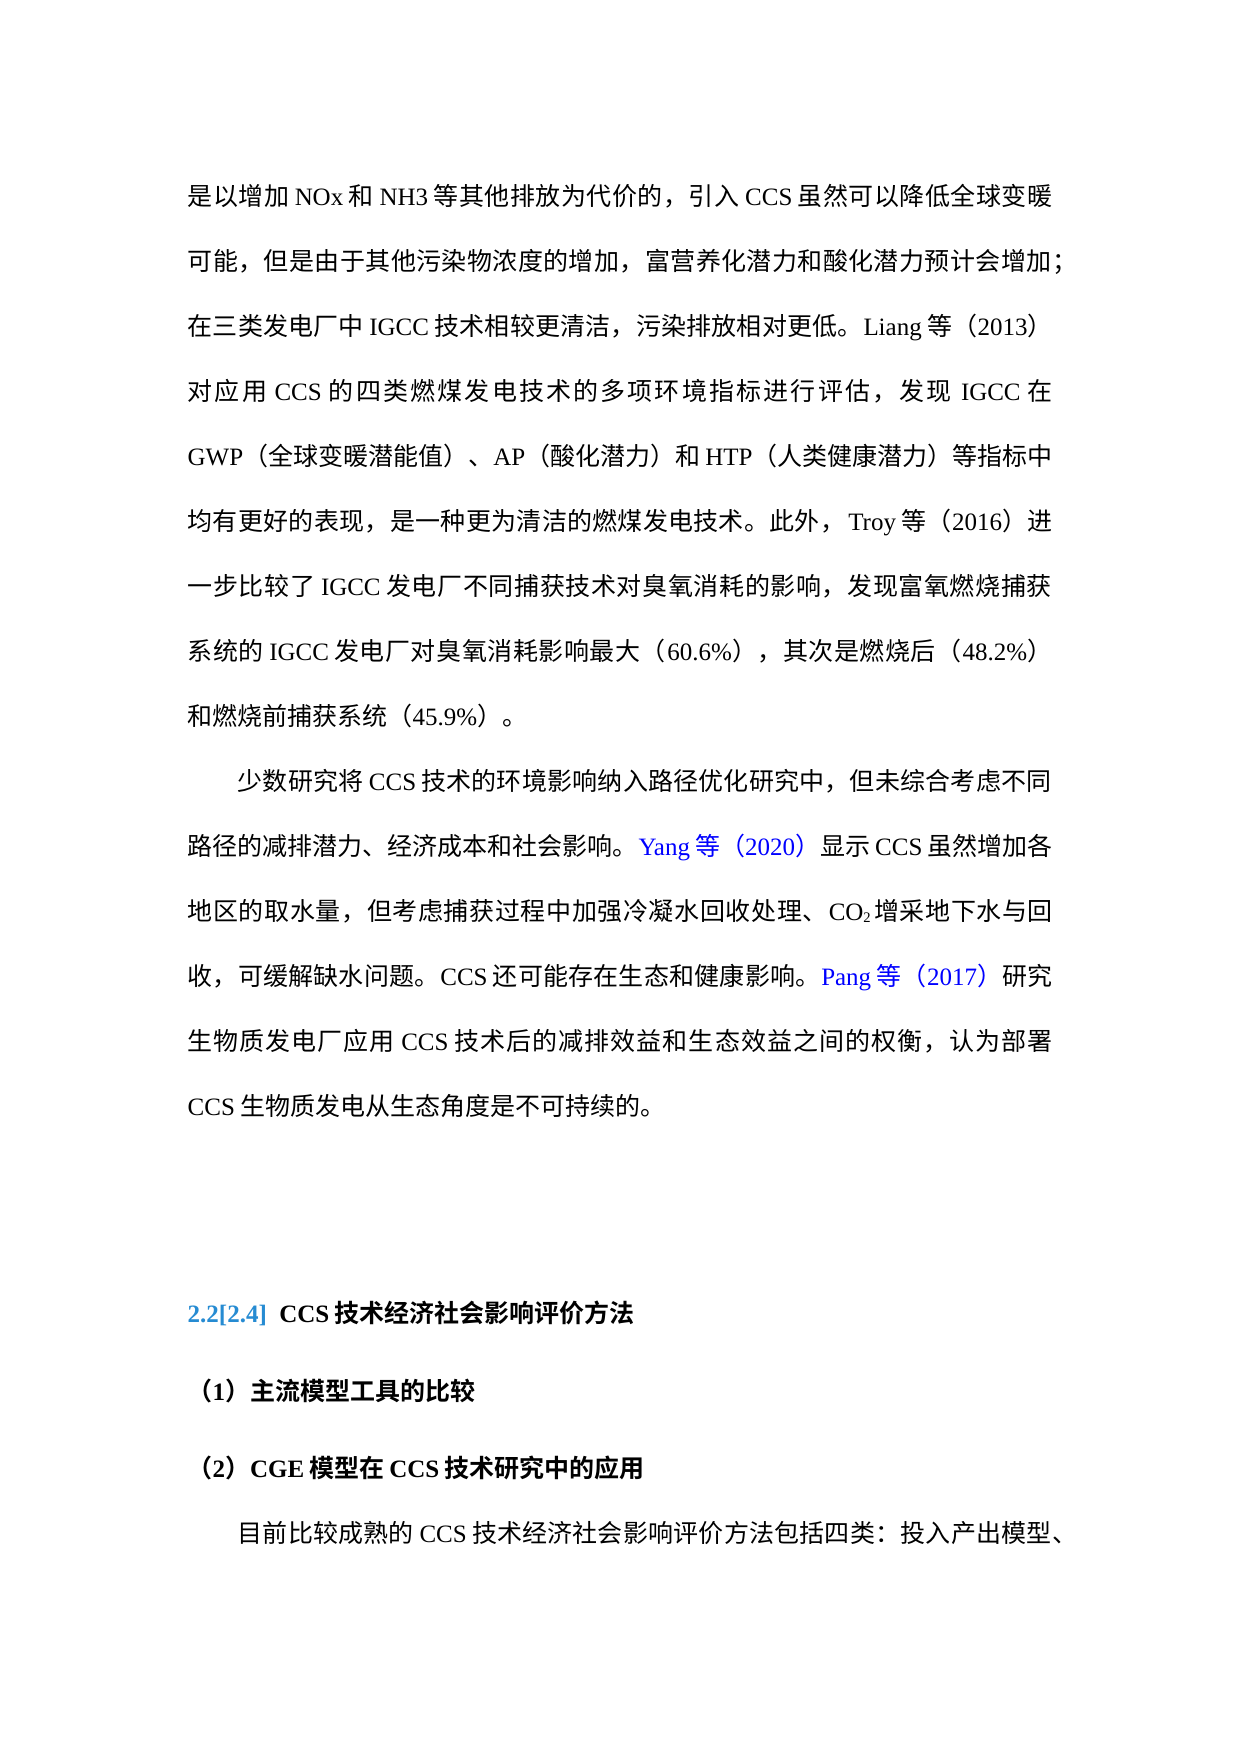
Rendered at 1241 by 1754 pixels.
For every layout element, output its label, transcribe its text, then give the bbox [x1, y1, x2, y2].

list CCS技术经济社会影响评价方法 [187, 1279, 1053, 1344]
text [187, 1499, 1053, 1564]
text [187, 162, 1053, 747]
list （2）CGE模型在CCS技术研究中的应用 [187, 1434, 1053, 1499]
text 少数研究将CCS技术的环境影响纳入路径优化研究中，但未综合考虑不同路径的减排潜力、经济成本和社会影响。Yang等（2020）显示CCS虽然增加各地区的取水量，但考虑捕获过程中加强冷凝水回收处理、CO2增采地下水与回收，可缓解缺水问题。CCS还可能存在生态和健康影响。Pang等（2017）研究生物质发电厂应用CCS技术后的减排效益和生态效益之间的权衡，认为部署CCS生物质发电从生态角度是不可持续的。 [187, 747, 1053, 1137]
list （1）主流模型工具的比较 [187, 1357, 1053, 1422]
